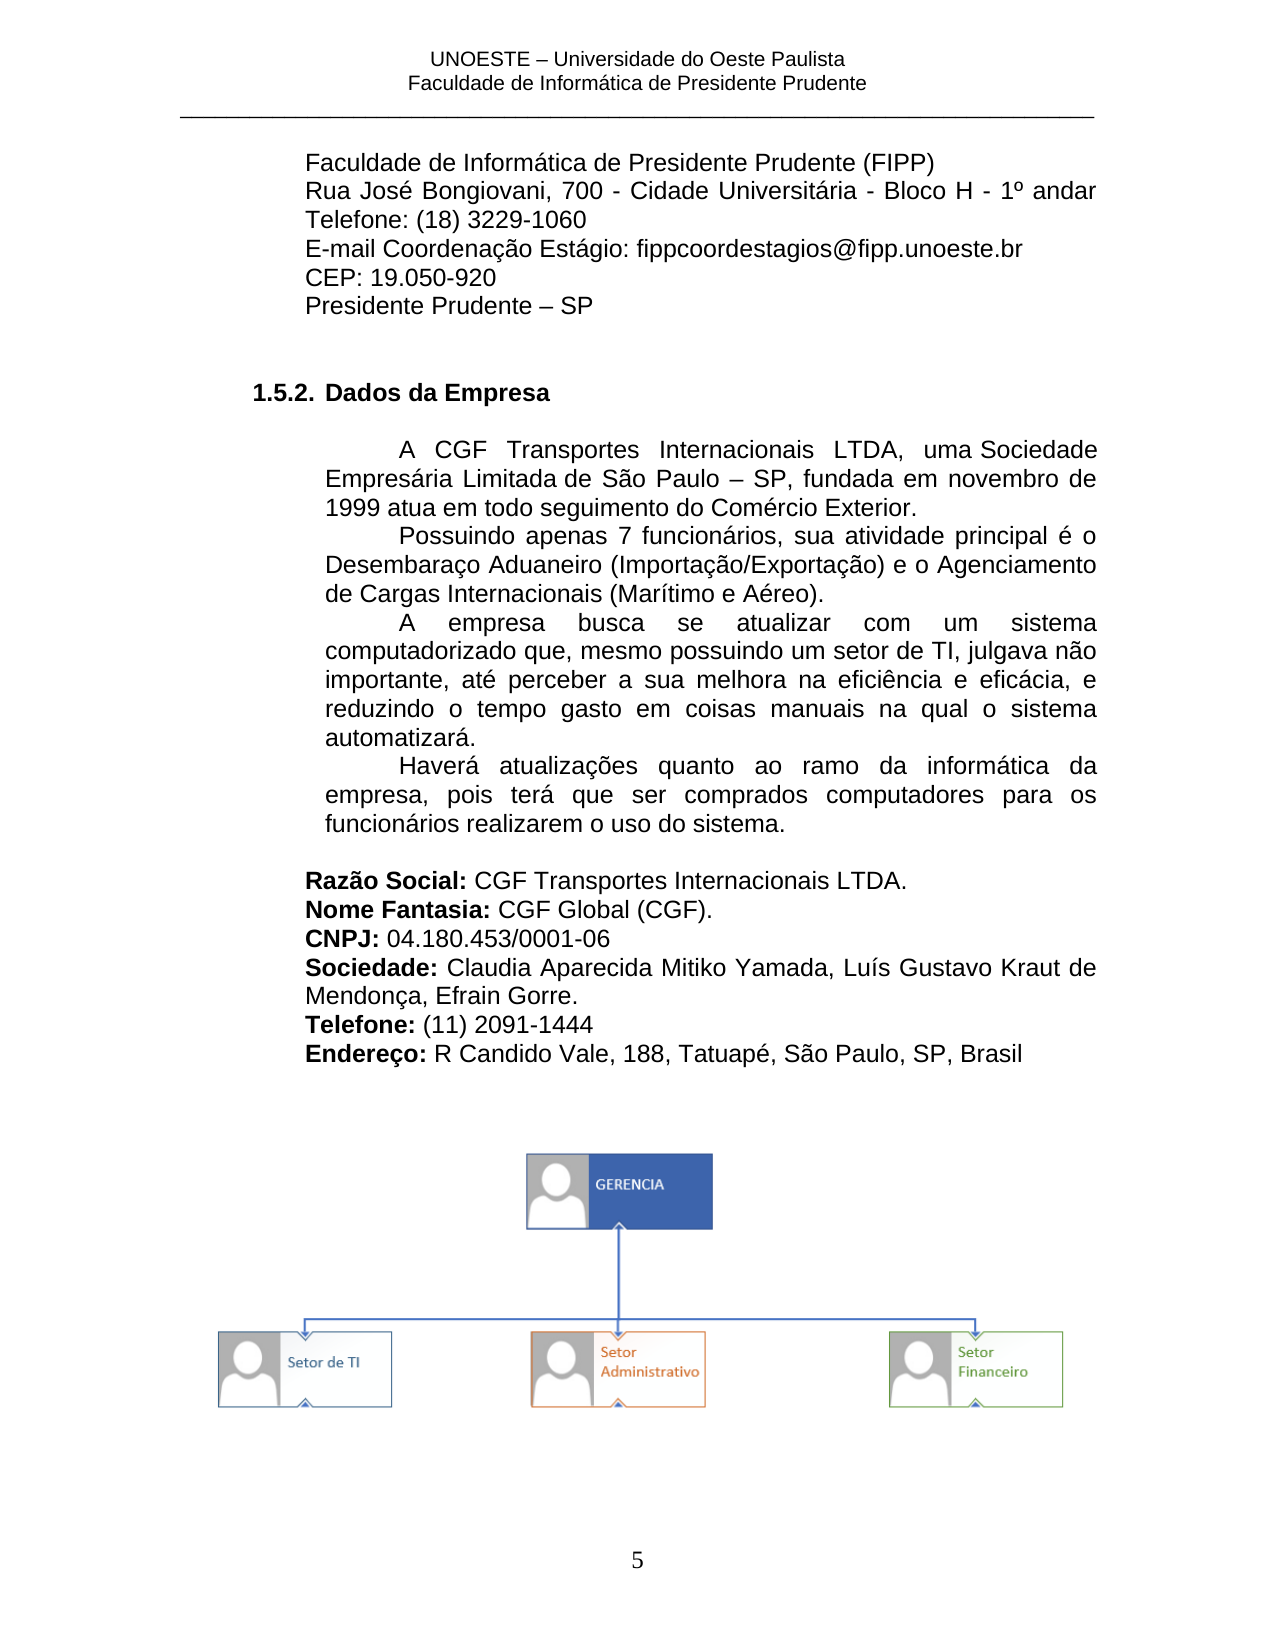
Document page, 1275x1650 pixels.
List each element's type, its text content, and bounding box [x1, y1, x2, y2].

text A CGF Transportes Internacionais LTDA, uma Sociedade Empresária Limitada de São Paulo – SP, fundada em novembro de 1999 atua em todo seguimento do Comércio Exterior. [325, 435, 1098, 521]
text Haverá atualizações quanto ao ramo da informática da empresa, pois terá que ser comprados computadores para os funcionários realizarem o uso do sistema. [325, 751, 1098, 838]
text Razão Social: CGF Transportes Internacionais LTDA. [305, 866, 1098, 895]
list Dados da Empresa [252, 378, 1098, 406]
picture [177, 1096, 1098, 1427]
text Presidente Prudente – SP [305, 291, 1098, 320]
text A empresa busca se atualizar com um sistema computadorizado que, mesmo possuindo um setor de TI, julgava não importante, até perceber a sua melhora na eficiência e eficácia, e reduzindo o tempo gasto em coisas manuais na qual o sistema automatizará. [325, 608, 1098, 751]
text CNPJ: 04.180.453/0001-06 [305, 924, 1098, 953]
text Possuindo apenas 7 funcionários, sua atividade principal é o Desembaraço Aduaneiro (Importação/Exportação) e o Agenciamento de Cargas Internacionais (Marítimo e Aéreo). [325, 521, 1098, 608]
text Endereço: R Candido Vale, 188, Tatuapé, São Paulo, SP, Brasil [305, 1039, 1098, 1068]
text Faculdade de Informática de Presidente Prudente (FIPP) [305, 148, 1098, 176]
text CEP: 19.050-920 [305, 263, 1098, 291]
text Sociedade: Claudia Aparecida Mitiko Yamada, Luís Gustavo Kraut de Mendonça, Efrain Gorre. [305, 953, 1098, 1010]
text Telefone: (11) 2091-1444 [305, 1010, 1098, 1039]
text E-mail Coordenação Estágio: fippcoordestagios@fipp.unoeste.br [305, 234, 1098, 263]
text Nome Fantasia: CGF Global (CGF). [305, 895, 1098, 924]
text Rua José Bongiovani, 700 - Cidade Universitária - Bloco H - 1º andar Telefone: (18) 3229-1060 [305, 176, 1098, 234]
